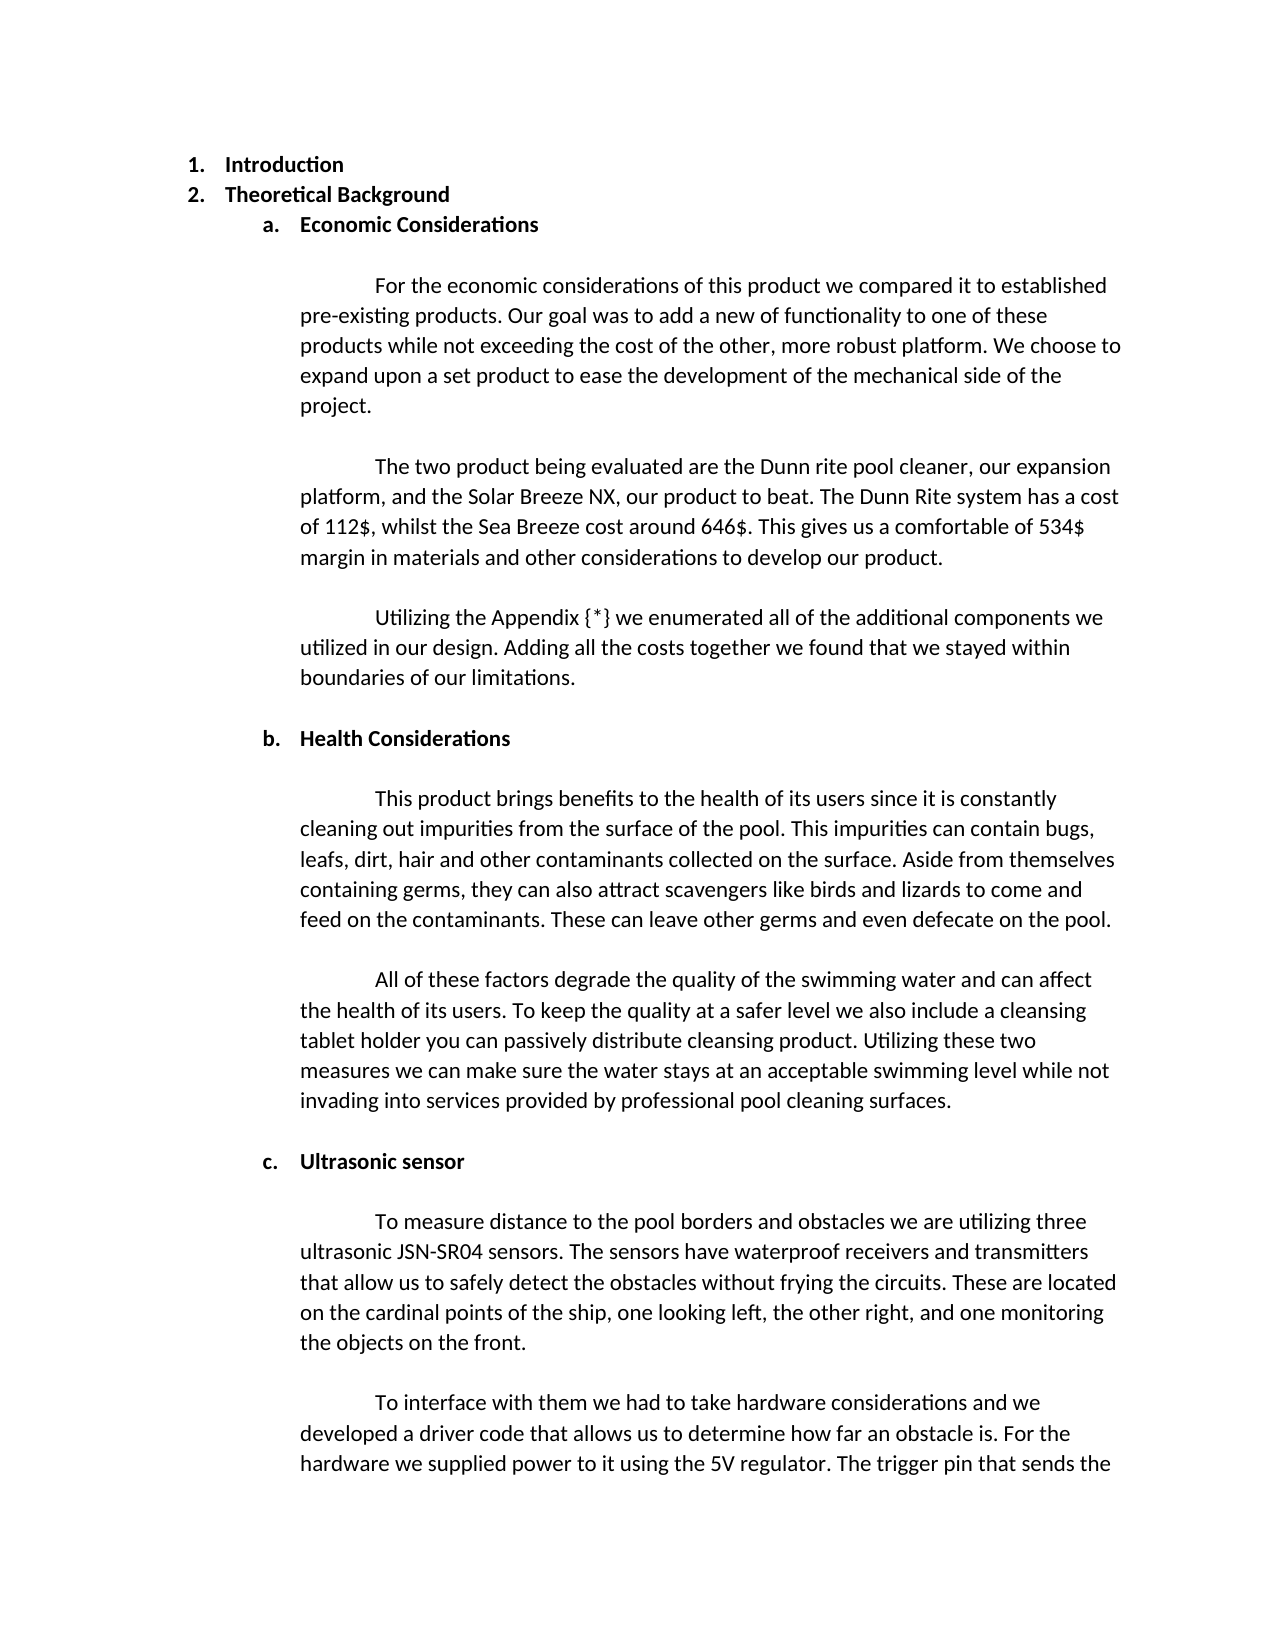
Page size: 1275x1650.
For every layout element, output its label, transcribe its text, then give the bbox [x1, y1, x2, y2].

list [300, 1388, 1125, 1477]
list To measure distance to the pool borders and obstacles we are utilizing three ultrasonic JSN-SR04 sensors. The sensors have waterproof receivers and transmitters that allow us to safely detect the obstacles without frying the circuits. These are located on the cardinal points of the ship, one looking left, the other right, and one monitoring the objects on the front. [300, 1207, 1125, 1356]
list Utilizing the Appendix {*} we enumerated all of the additional components we utilized in our design. Adding all the costs together we found that we stayed within boundaries of our limitations. [300, 603, 1125, 692]
list This product brings benefits to the health of its users since it is constantly cleaning out impurities from the surface of the pool. This impurities can contain bugs, leafs, dirt, hair and other contaminants collected on the surface. Aside from themselves containing germs, they can also attract scavengers like birds and lizards to come and feed on the contaminants. These can leave other germs and even defecate on the pool. [300, 784, 1125, 933]
list Health Considerations [262, 724, 1125, 752]
list All of these factors degrade the quality of the swimming water and can affect the health of its users. To keep the quality at a safer level we also include a cleansing tablet holder you can passively distribute cleansing product. Utilizing these two measures we can make sure the water stays at an acceptable swimming level while not invading into services provided by professional pool cleaning surfaces. [300, 966, 1125, 1114]
list The two product being evaluated are the Dunn rite pool cleaner, our expansion platform, and the Solar Breeze NX, our product to beat. The Dunn Rite system has a cost of 112$, whilst the Sea Breeze cost around 646$. This gives us a comfortable of 534$ margin in materials and other considerations to develop our product. [300, 452, 1125, 571]
list For the economic considerations of this product we compared it to established pre-existing products. Our goal was to add a new of functionality to one of these products while not exceeding the cost of the other, more robust platform. We choose to expand upon a set product to ease the development of the mechanical side of the project. [300, 271, 1125, 420]
list Theoretical Background [187, 180, 1125, 208]
list Economic Considerations [262, 210, 1125, 238]
list Ultrasonic sensor [262, 1147, 1125, 1175]
list Introduction [187, 150, 1125, 178]
